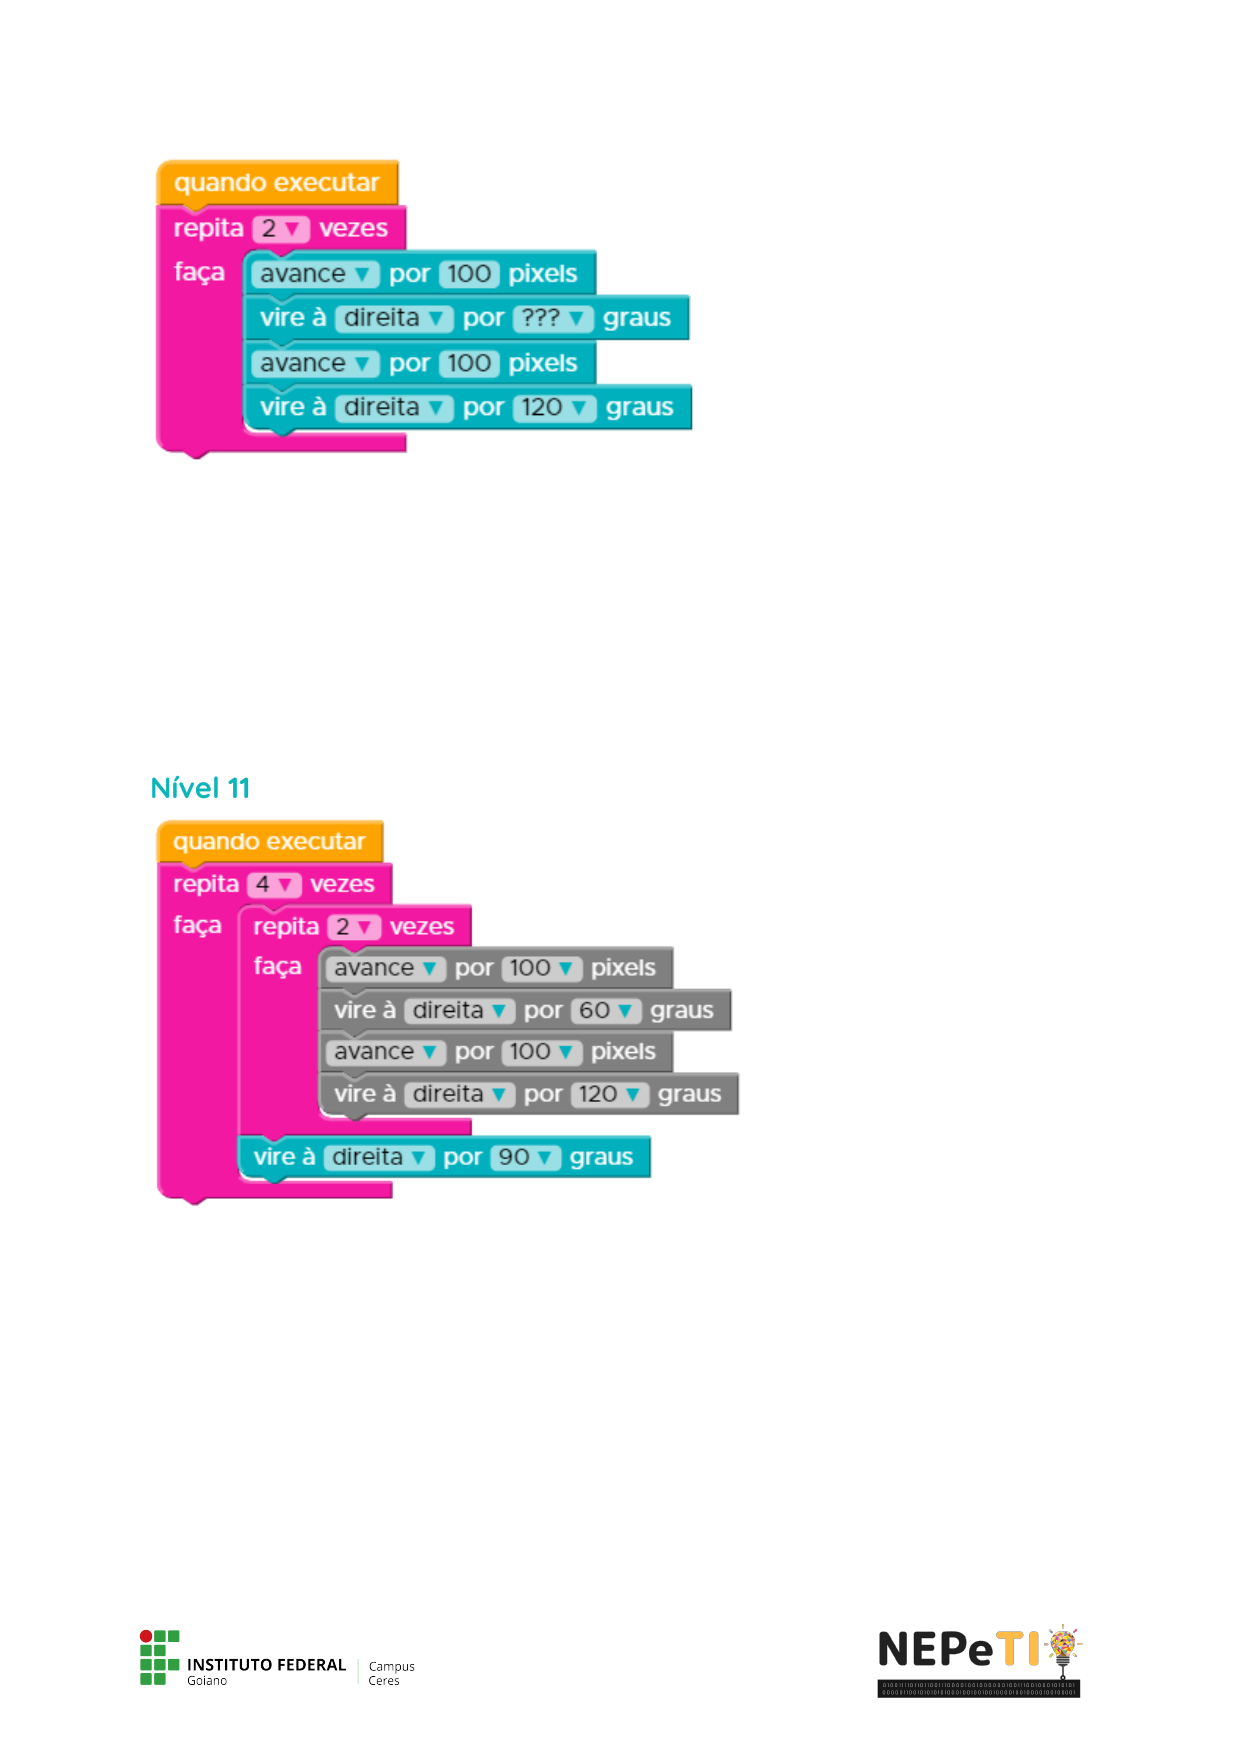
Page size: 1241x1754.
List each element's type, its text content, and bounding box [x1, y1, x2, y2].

text Nível 11 [150, 769, 1090, 805]
picture [136, 1623, 418, 1697]
picture [150, 150, 705, 472]
picture [868, 1620, 1091, 1701]
picture [150, 810, 746, 1209]
